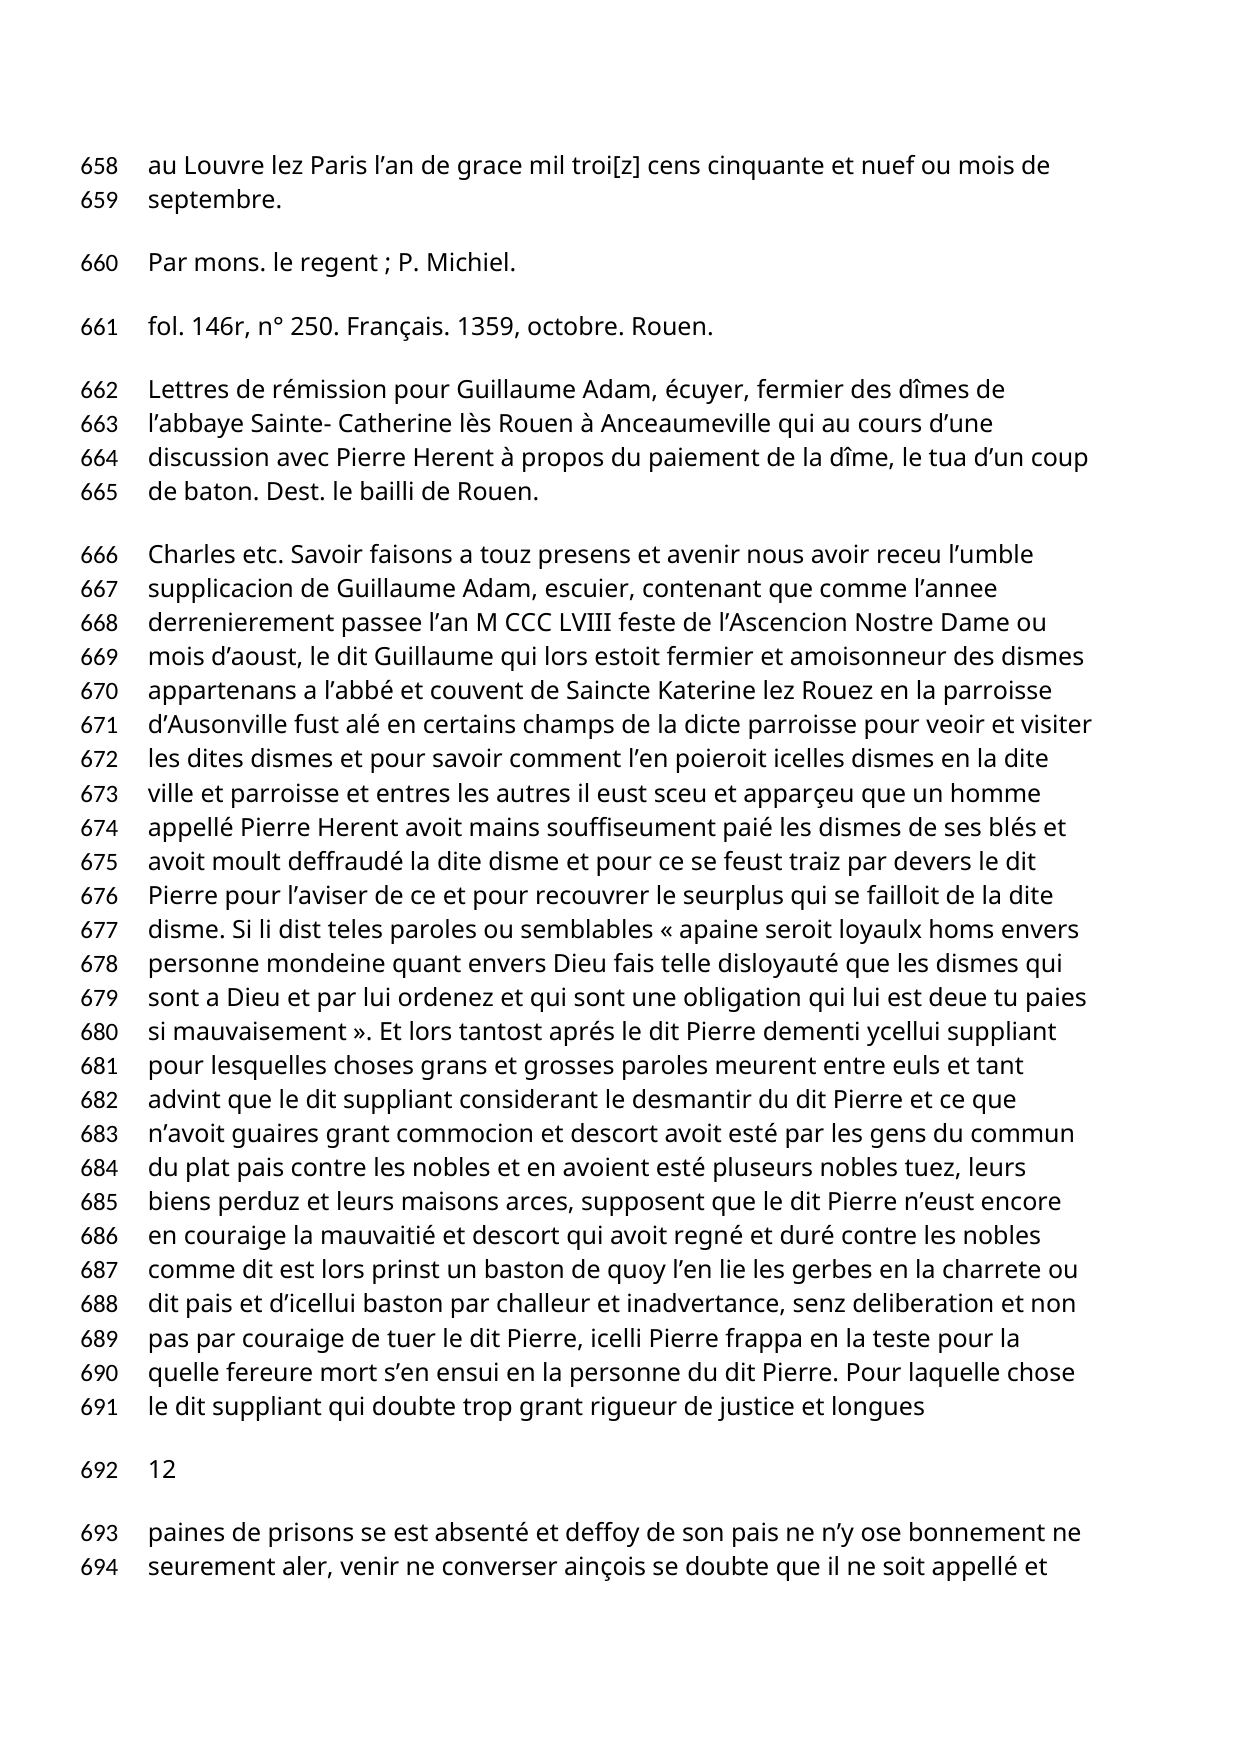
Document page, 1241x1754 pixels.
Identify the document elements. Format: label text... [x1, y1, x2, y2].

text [148, 1515, 1093, 1583]
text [148, 148, 1093, 216]
text Lettres de rémission pour Guillaume Adam, écuyer, fermier des dîmes de l’abbaye Sainte- Catherine lès Rouen à Anceaumeville qui au cours d’une discussion avec Pierre Herent à propos du paiement de la dîme, le tua d’un coup de baton. Dest. le bailli de Rouen. [148, 371, 1093, 508]
text Charles etc. Savoir faisons a touz presens et avenir nous avoir receu l’umble supplicacion de Guillaume Adam, escuier, contenant que comme l’annee derrenierement passee l’an M CCC LVIII feste de l’Ascencion Nostre Dame ou mois d’aoust, le dit Guillaume qui lors estoit fermier et amoisonneur des dismes appartenans a l’abbé et couvent de Saincte Katerine lez Rouez en la parroisse d’Ausonville fust alé en certains champs de la dicte parroisse pour veoir et visiter les dites dismes et pour savoir comment l’en poieroit icelles dismes en la dite ville et parroisse et entres les autres il eust sceu et apparçeu que un homme appellé Pierre Herent avoit mains souffiseument paié les dismes de ses blés et avoit moult deffraudé la dite disme et pour ce se feust traiz par devers le dit Pierre pour l’aviser de ce et pour recouvrer le seurplus qui se failloit de la dite disme. Si li dist teles paroles ou semblables « apaine seroit loyaulx homs envers personne mondeine quant envers Dieu fais telle disloyauté que les dismes qui sont a Dieu et par lui ordenez et qui sont une obligation qui lui est deue tu paies si mauvaisement ». Et lors tantost aprés le dit Pierre dementi ycellui suppliant pour lesquelles choses grans et grosses paroles meurent entre euls et tant advint que le dit suppliant considerant le desmantir du dit Pierre et ce que n’avoit guaires grant commocion et descort avoit esté par les gens du commun du plat pais contre les nobles et en avoient esté pluseurs nobles tuez, leurs biens perduz et leurs maisons arces, supposent que le dit Pierre n’eust encore en couraige la mauvaitié et descort qui avoit regné et duré contre les nobles comme dit est lors prinst un baston de quoy l’en lie les gerbes en la charrete ou dit pais et d’icellui baston par challeur et inadvertance, senz deliberation et non pas par couraige de tuer le dit Pierre, icelli Pierre frappa en la teste pour la quelle fereure mort s’en ensui en la personne du dit Pierre. Pour laquelle chose le dit suppliant qui doubte trop grant rigueur de justice et longues [148, 537, 1093, 1422]
text fol. 146r, n° 250. Français. 1359, octobre. Rouen. [148, 308, 1093, 342]
text 12 [148, 1452, 1093, 1486]
text Par mons. le regent ; P. Michiel. [148, 245, 1093, 279]
